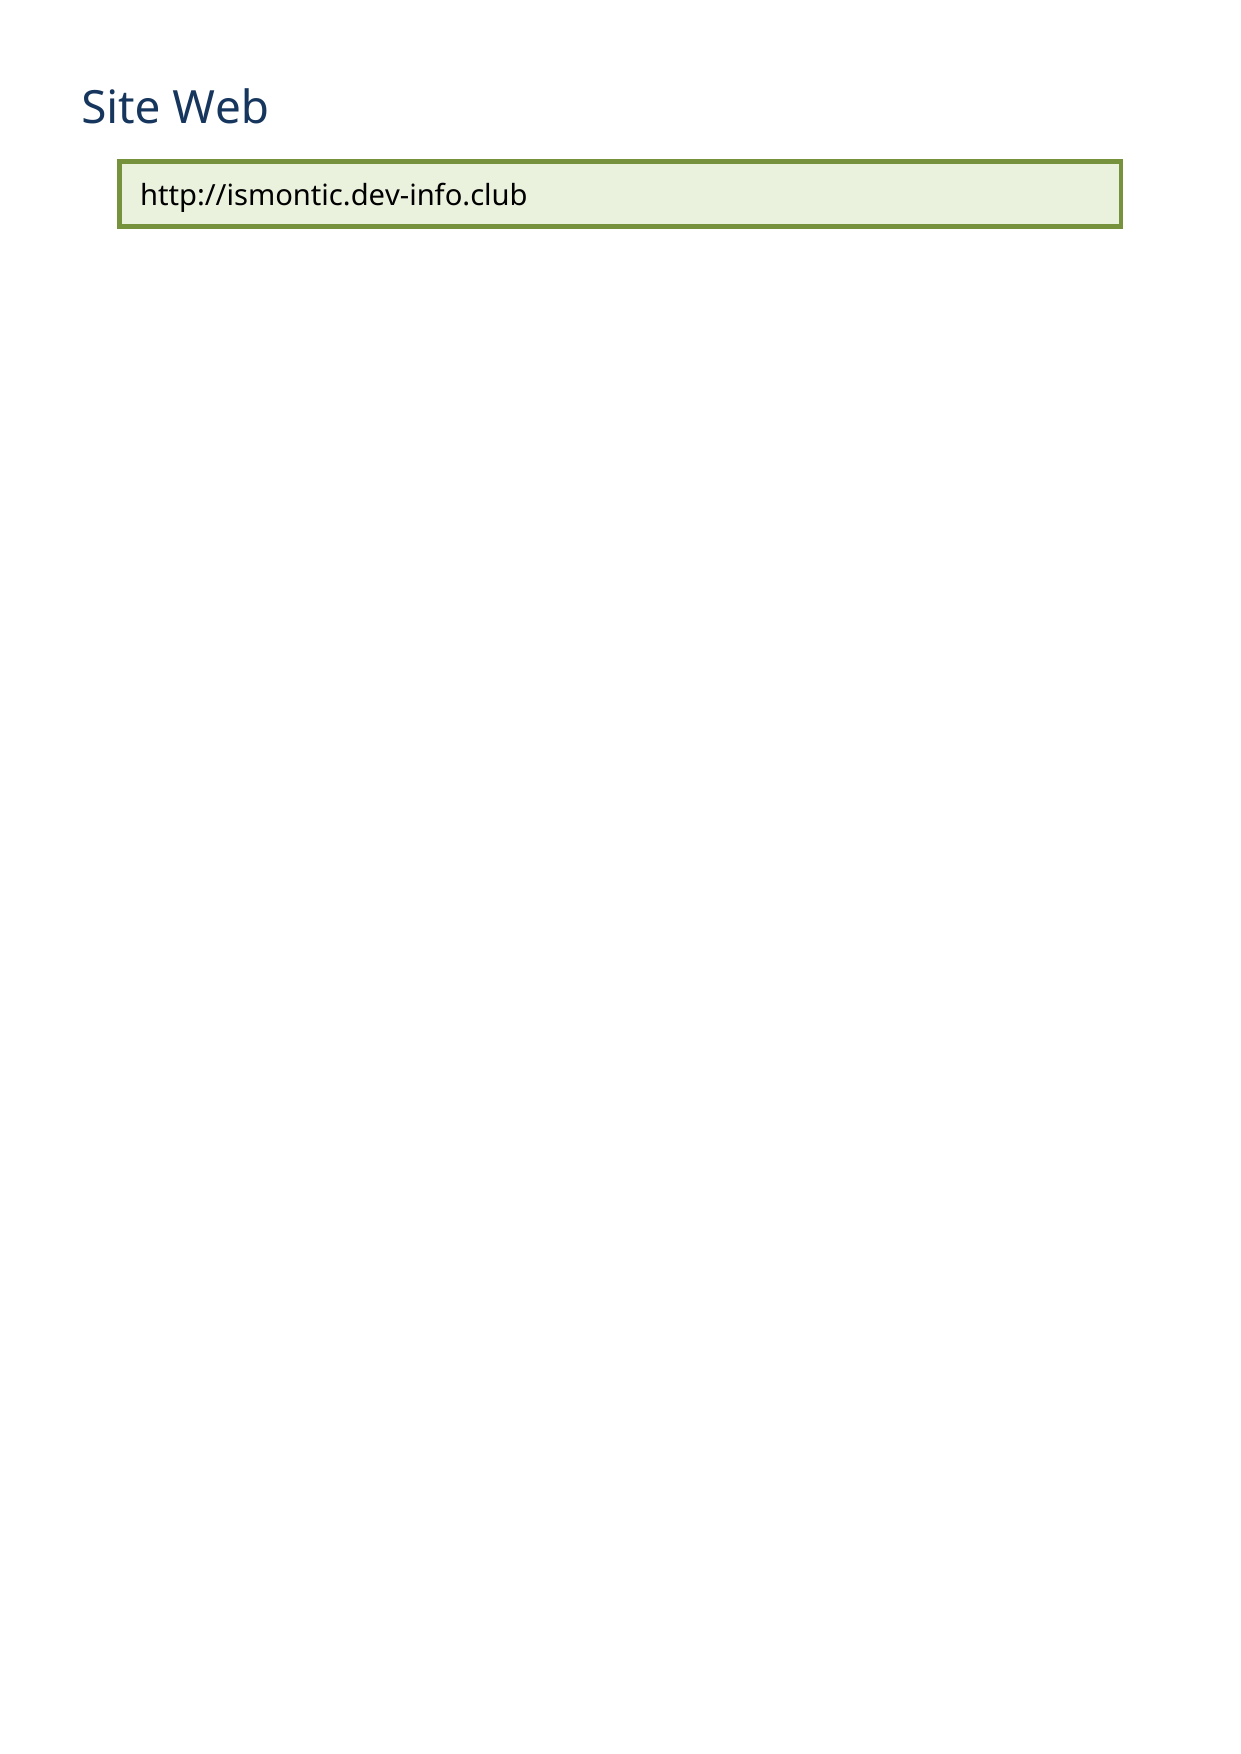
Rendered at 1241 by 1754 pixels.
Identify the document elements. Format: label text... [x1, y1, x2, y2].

subtitle Site Web [75, 75, 1165, 137]
text http://ismontic.dev-info.club [122, 164, 1119, 224]
